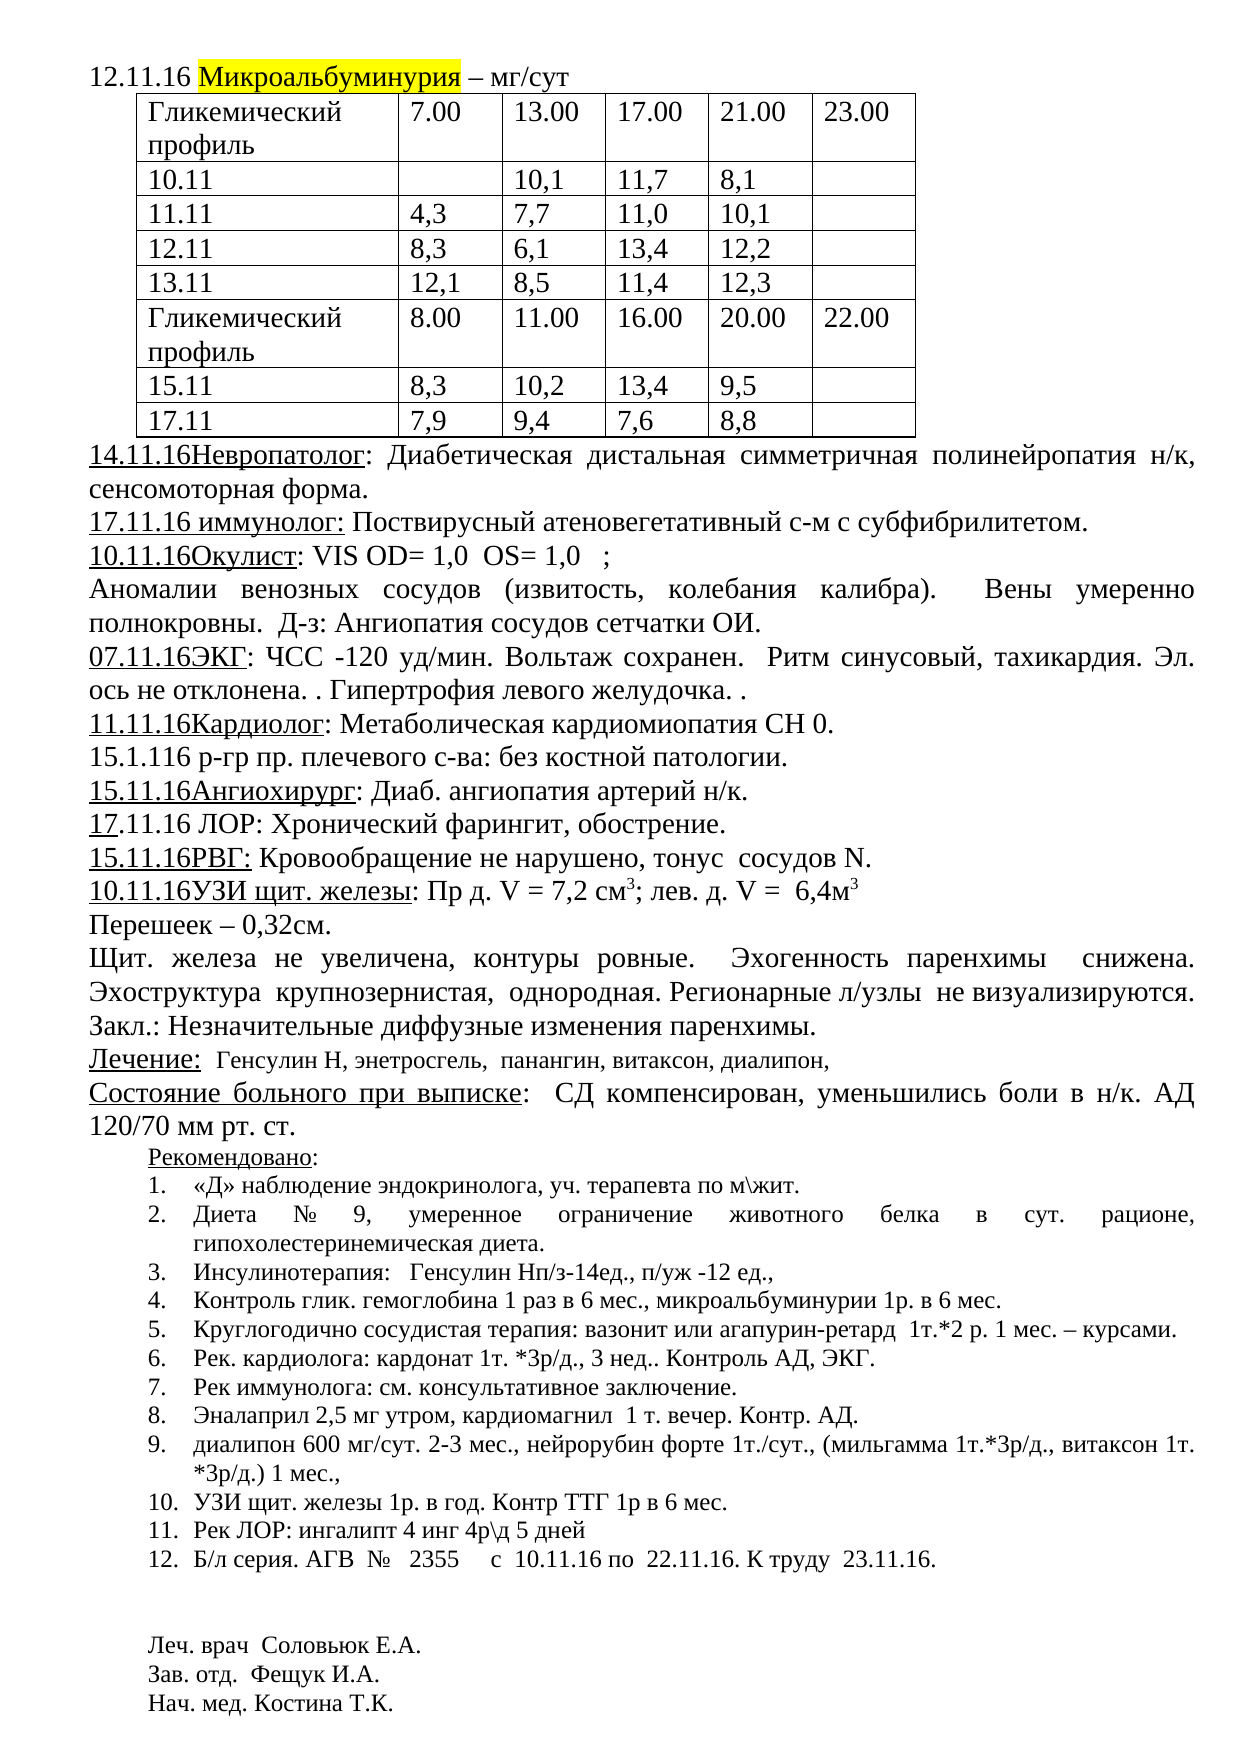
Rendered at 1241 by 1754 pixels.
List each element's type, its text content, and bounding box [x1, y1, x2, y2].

text 10.11.16Окулист: VIS OD= 1,0 OS= 1,0 ; [89, 538, 1196, 572]
table_cell 9,5 [709, 368, 812, 402]
text 11.11.16Кардиолог: Метаболическая кардиомиопатия СН 0. [89, 706, 1196, 739]
table_cell 11,0 [606, 196, 708, 230]
subtitle 12.11.16 Микроальбуминурия – мг/сут [461, 59, 1196, 93]
list Рек. кардиолога: кардонат 1т. *3р/д., 3 нед.. Контроль АД, ЭКГ. [148, 1343, 1196, 1372]
table_cell 11.00 [503, 300, 605, 367]
table_cell 11,4 [606, 266, 708, 299]
text 07.11.16ЭКГ: ЧСС -120 уд/мин. Вольтаж сохранен. Ритм синусовый, тахикардия. Эл. ось не отклонена. . Гипертрофия левого желудочка. . [89, 639, 1196, 706]
table_cell [813, 231, 915, 264]
table_cell 7,6 [606, 403, 708, 436]
table_cell 10,2 [503, 368, 605, 402]
table_cell 10.11 [137, 162, 398, 195]
table_cell 20.00 [709, 300, 812, 367]
table_cell 8,5 [503, 266, 605, 299]
table_cell 7,9 [399, 403, 502, 436]
table_cell 12,1 [399, 266, 502, 299]
table_cell 8.00 [399, 300, 502, 367]
table_cell 10,1 [709, 196, 812, 230]
list Диета № 9, умеренное ограничение животного белка в сут. рационе, гипохолестеринемическая диета. [148, 1199, 1196, 1257]
subtitle 12.11.16 Микроальбуминурия – мг/сут [89, 59, 198, 93]
table_cell 9,4 [503, 403, 605, 436]
table_cell 8,3 [399, 368, 502, 402]
table_header 17.00 [606, 94, 708, 161]
table_cell 13,4 [606, 231, 708, 264]
text Нач. мед. Костина Т.К. [148, 1688, 1196, 1717]
list Эналаприл 2,5 мг утром, кардиомагнил 1 т. вечер. Контр. АД. [148, 1401, 1196, 1429]
table_cell [813, 196, 915, 230]
table_cell 6,1 [503, 231, 605, 264]
table_cell Гликемический профиль [137, 300, 398, 367]
table_cell [813, 368, 915, 402]
list УЗИ щит. железы 1р. в год. Контр ТТГ 1р в 6 мес. [148, 1487, 1196, 1516]
table_cell 8,1 [709, 162, 812, 195]
table_cell 13.11 [137, 266, 398, 299]
text 15.11.16Ангиохирург: Диаб. ангиопатия артерий н/к. [89, 773, 1196, 806]
table_cell [399, 162, 502, 195]
list «Д» наблюдение эндокринолога, уч. терапевта по м\жит. [148, 1171, 1196, 1199]
table_cell [813, 266, 915, 299]
text 14.11.16Невропатолог: Диабетическая дистальная симметричная полинейропатия н/к, сенсомоторная форма. [89, 437, 1196, 504]
table_cell 12,3 [709, 266, 812, 299]
table_cell 4,3 [399, 196, 502, 230]
text Состояние больного при выписке: СД компенсирован, уменьшились боли в н/к. АД 120/70 мм рт. ст. [89, 1075, 1196, 1142]
table_cell 17.11 [137, 403, 398, 436]
table_cell 8,3 [399, 231, 502, 264]
list Круглогодично сосудистая терапия: вазонит или агапурин-ретард 1т.*2 р. 1 мес. – курсами. [148, 1314, 1196, 1343]
list Инсулинотерапия: Генсулин Нп/з-14ед., п/уж -12 ед., [148, 1257, 1196, 1286]
table_cell 13,4 [606, 368, 708, 402]
table_header 21.00 [709, 94, 812, 161]
table_cell 16.00 [606, 300, 708, 367]
table_header 13.00 [503, 94, 605, 161]
table_cell 12.11 [137, 231, 398, 264]
table_cell [813, 162, 915, 195]
table_cell 12,2 [709, 231, 812, 264]
table_cell [813, 403, 915, 436]
text Зав. отд. Фещук И.А. [148, 1659, 1196, 1688]
text 10.11.16УЗИ щит. железы: Пр д. V = 7,2 см3; лев. д. V = 6,4м3 [89, 873, 1196, 907]
text 15.11.16РВГ: Кровообращение не нарушено, тонус сосудов N. [89, 840, 1196, 873]
list диалипон 600 мг/сут. 2-3 мес., нейрорубин форте 1т./сут., (мильгамма 1т.*3р/д., витаксон 1т. *3р/д.) 1 мес., [148, 1429, 1196, 1487]
text Перешеек – 0,32см. [89, 907, 1196, 941]
list Контроль глик. гемоглобина 1 раз в 6 мес., микроальбуминурии 1р. в 6 мес. [148, 1286, 1196, 1314]
text Аномалии венозных сосудов (извитость, колебания калибра). Вены умеренно полнокровны. Д-з: Ангиопатия сосудов сетчатки ОИ. [89, 572, 1196, 639]
list Рек иммунолога: см. консультативное заключение. [148, 1372, 1196, 1401]
text 17.11.16 ЛОР: Хронический фарингит, обострение. [89, 806, 1196, 840]
text Рекомендовано: [148, 1142, 1196, 1171]
table_cell 22.00 [813, 300, 915, 367]
table_header 23.00 [813, 94, 915, 161]
text Лечение: Генсулин Н, энетросгель, панангин, витаксон, диалипон, [89, 1041, 1196, 1075]
table_cell 10,1 [503, 162, 605, 195]
table_header Гликемический профиль [137, 94, 398, 161]
table_cell 11,7 [606, 162, 708, 195]
table_header 7.00 [399, 94, 502, 161]
list Б/л серия. АГВ № 2355 с 10.11.16 по 22.11.16. К труду 23.11.16. [148, 1544, 1196, 1573]
table_cell 8,8 [709, 403, 812, 436]
table_cell 7,7 [503, 196, 605, 230]
text 17.11.16 иммунолог: Поствирусный атеновегетативный с-м с субфибрилитетом. [89, 504, 1196, 538]
subtitle Леч. врач Соловьюк Е.А. [148, 1631, 1196, 1659]
text Щит. железа не увеличена, контуры ровные. Эхогенность паренхимы снижена. Эхоструктура крупнозернистая, однородная. Регионарные л/узлы не визуализируются. Закл.: Незначительные диффузные изменения паренхимы. [89, 941, 1196, 1041]
list Рек ЛОР: ингалипт 4 инг 4р\д 5 дней [148, 1516, 1196, 1544]
text 15.1.116 р-гр пр. плечевого с-ва: без костной патологии. [89, 739, 1196, 773]
table_cell 15.11 [137, 368, 398, 402]
table_cell 11.11 [137, 196, 398, 230]
